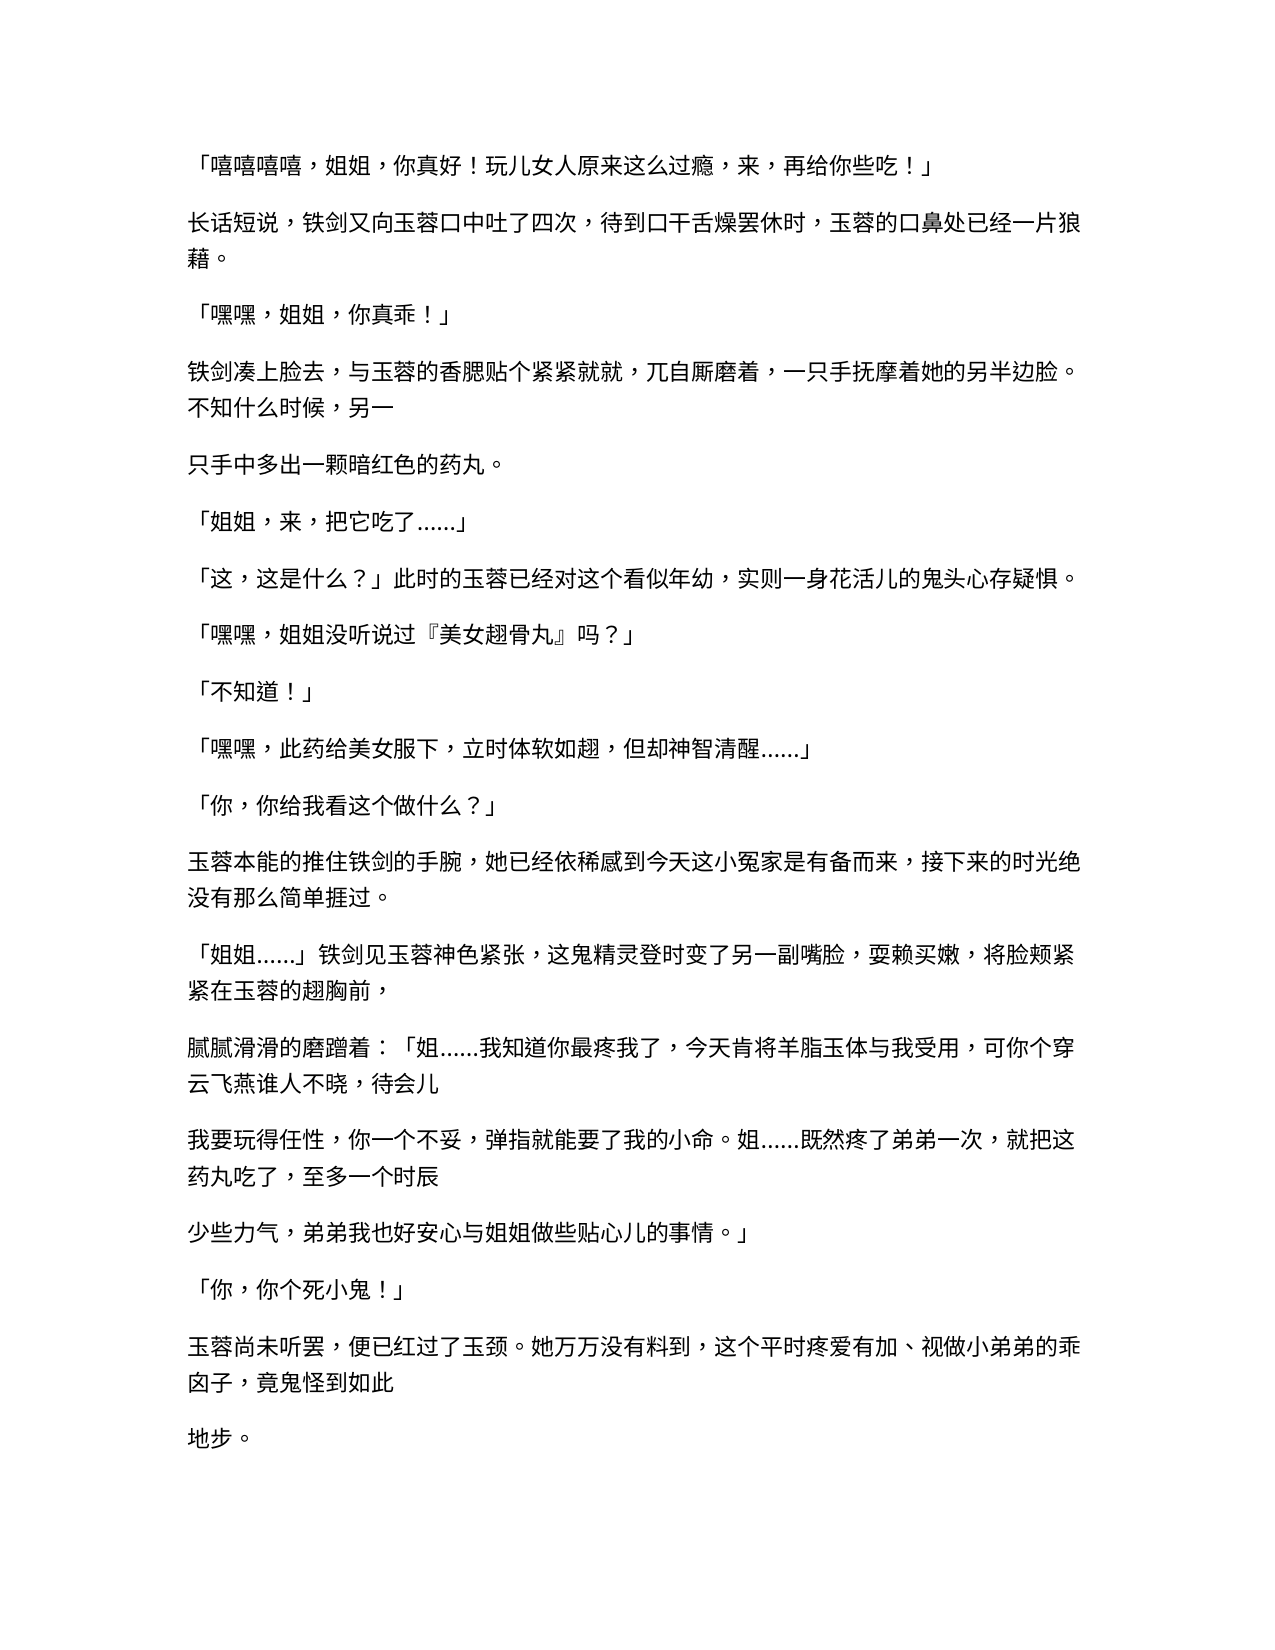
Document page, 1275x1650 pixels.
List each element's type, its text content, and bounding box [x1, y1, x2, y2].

text 「你，你给我看这个做什么？」 [187, 789, 1087, 821]
text 玉蓉尚未听罢，便已红过了玉颈。她万万没有料到，这个平时疼爱有加、视做小弟弟的乖囟子，竟鬼怪到如此 [187, 1331, 1087, 1398]
text 我要玩得任性，你一个不妥，弹指就能要了我的小命。姐……既然疼了弟弟一次，就把这药丸吃了，至多一个时辰 [187, 1124, 1087, 1192]
text 「姐姐……」铁剑见玉蓉神色紧张，这鬼精灵登时变了另一副嘴脸，耍赖买嫩，将脸颊紧紧在玉蓉的趐胸前， [187, 939, 1087, 1006]
text 「姐姐，来，把它吃了……」 [187, 506, 1087, 537]
text 腻腻滑滑的磨蹭着∶「姐……我知道你最疼我了，今天肯将羊脂玉体与我受用，可你个穿云飞燕谁人不晓，待会儿 [187, 1032, 1087, 1099]
text 「嘻嘻嘻嘻，姐姐，你真好！玩儿女人原来这么过瘾，来，再给你些吃！」 [187, 150, 1087, 181]
text 只手中多出一颗暗红色的药丸。 [187, 449, 1087, 480]
text 铁剑凑上脸去，与玉蓉的香腮贴个紧紧就就，兀自厮磨着，一只手抚摩着她的另半边脸。不知什么时候，另一 [187, 356, 1087, 423]
text 地步。 [187, 1423, 1087, 1455]
text 「嘿嘿，此药给美女服下，立时体软如趐，但却神智清醒……」 [187, 733, 1087, 764]
text 「这，这是什么？」此时的玉蓉已经对这个看似年幼，实则一身花活儿的鬼头心存疑惧。 [187, 562, 1087, 594]
text 「不知道！」 [187, 676, 1087, 707]
text 长话短说，铁剑又向玉蓉口中吐了四次，待到口干舌燥罢休时，玉蓉的口鼻处已经一片狼藉。 [187, 207, 1087, 274]
text 「嘿嘿，姐姐没听说过『美女趐骨丸』吗？」 [187, 619, 1087, 651]
text 「嘿嘿，姐姐，你真乖！」 [187, 299, 1087, 331]
text 少些力气，弟弟我也好安心与姐姐做些贴心儿的事情。」 [187, 1217, 1087, 1248]
text 「你，你个死小鬼！」 [187, 1274, 1087, 1305]
text 玉蓉本能的推住铁剑的手腕，她已经依稀感到今天这小冤家是有备而来，接下来的时光绝没有那么简单捱过。 [187, 846, 1087, 913]
